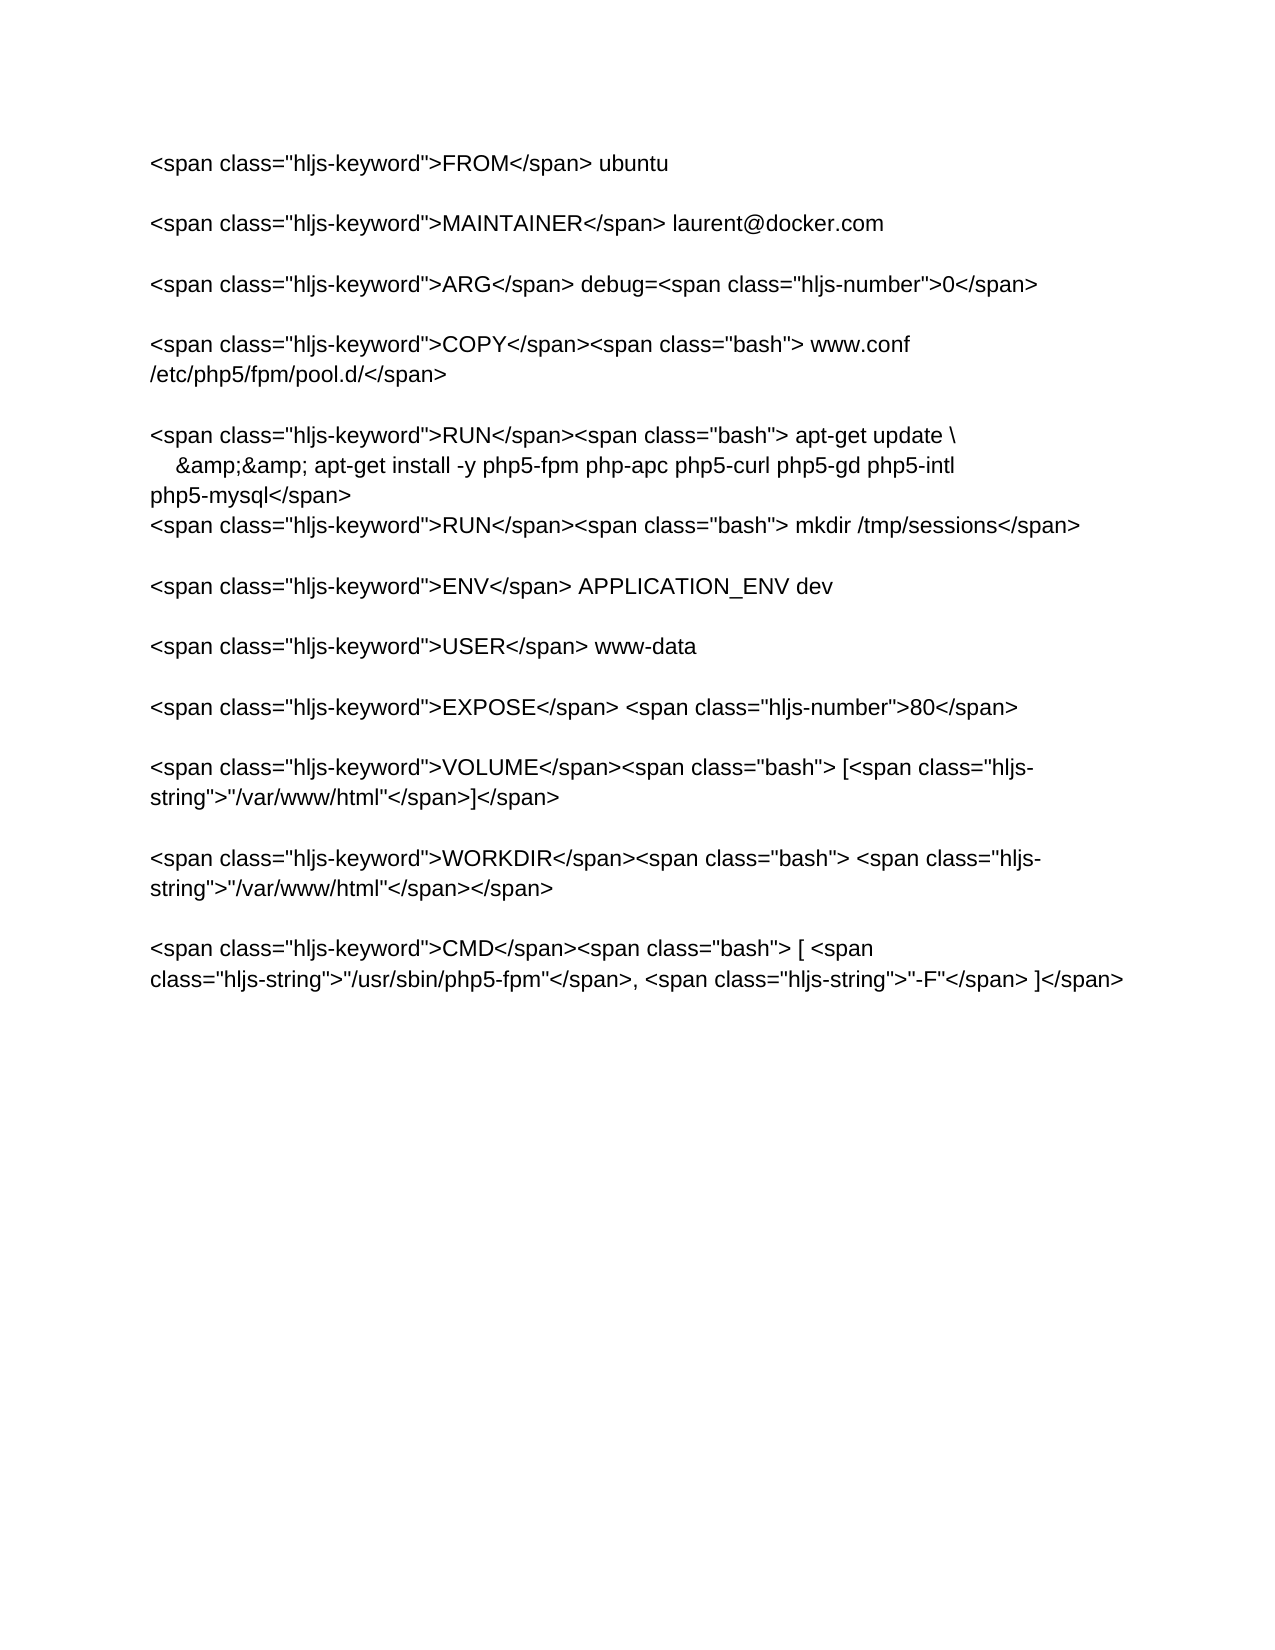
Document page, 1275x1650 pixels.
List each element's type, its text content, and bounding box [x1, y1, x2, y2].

text <span class="hljs-keyword">ENV</span> APPLICATION_ENV dev [150, 573, 1125, 599]
text <span class="hljs-keyword">CMD</span><span class="bash"> [ <span class="hljs-string">"/usr/sbin/php5-fpm"</span>, <span class="hljs-string">"-F"</span> ]</span> [150, 935, 1125, 992]
text <span class="hljs-keyword">USER</span> www-data [150, 633, 1125, 660]
text <span class="hljs-keyword">COPY</span><span class="bash"> www.conf /etc/php5/fpm/pool.d/</span> [150, 331, 1125, 388]
text <span class="hljs-keyword">ARG</span> debug=<span class="hljs-number">0</span> [150, 271, 1125, 297]
text <span class="hljs-keyword">RUN</span><span class="bash"> apt-get update \ [150, 422, 1125, 448]
text &amp;&amp; apt-get install -y php5-fpm php-apc php5-curl php5-gd php5-intl php5-mysql</span> [150, 452, 1125, 509]
text <span class="hljs-keyword">EXPOSE</span> <span class="hljs-number">80</span> [150, 694, 1125, 720]
text <span class="hljs-keyword">MAINTAINER</span> laurent@docker.com [150, 210, 1125, 237]
text <span class="hljs-keyword">RUN</span><span class="bash"> mkdir /tmp/sessions</span> [150, 512, 1125, 539]
text <span class="hljs-keyword">VOLUME</span><span class="bash"> [<span class="hljs-string">"/var/www/html"</span>]</span> [150, 754, 1125, 811]
text <span class="hljs-keyword">FROM</span> ubuntu [150, 150, 1125, 176]
text <span class="hljs-keyword">WORKDIR</span><span class="bash"> <span class="hljs-string">"/var/www/html"</span></span> [150, 845, 1125, 901]
